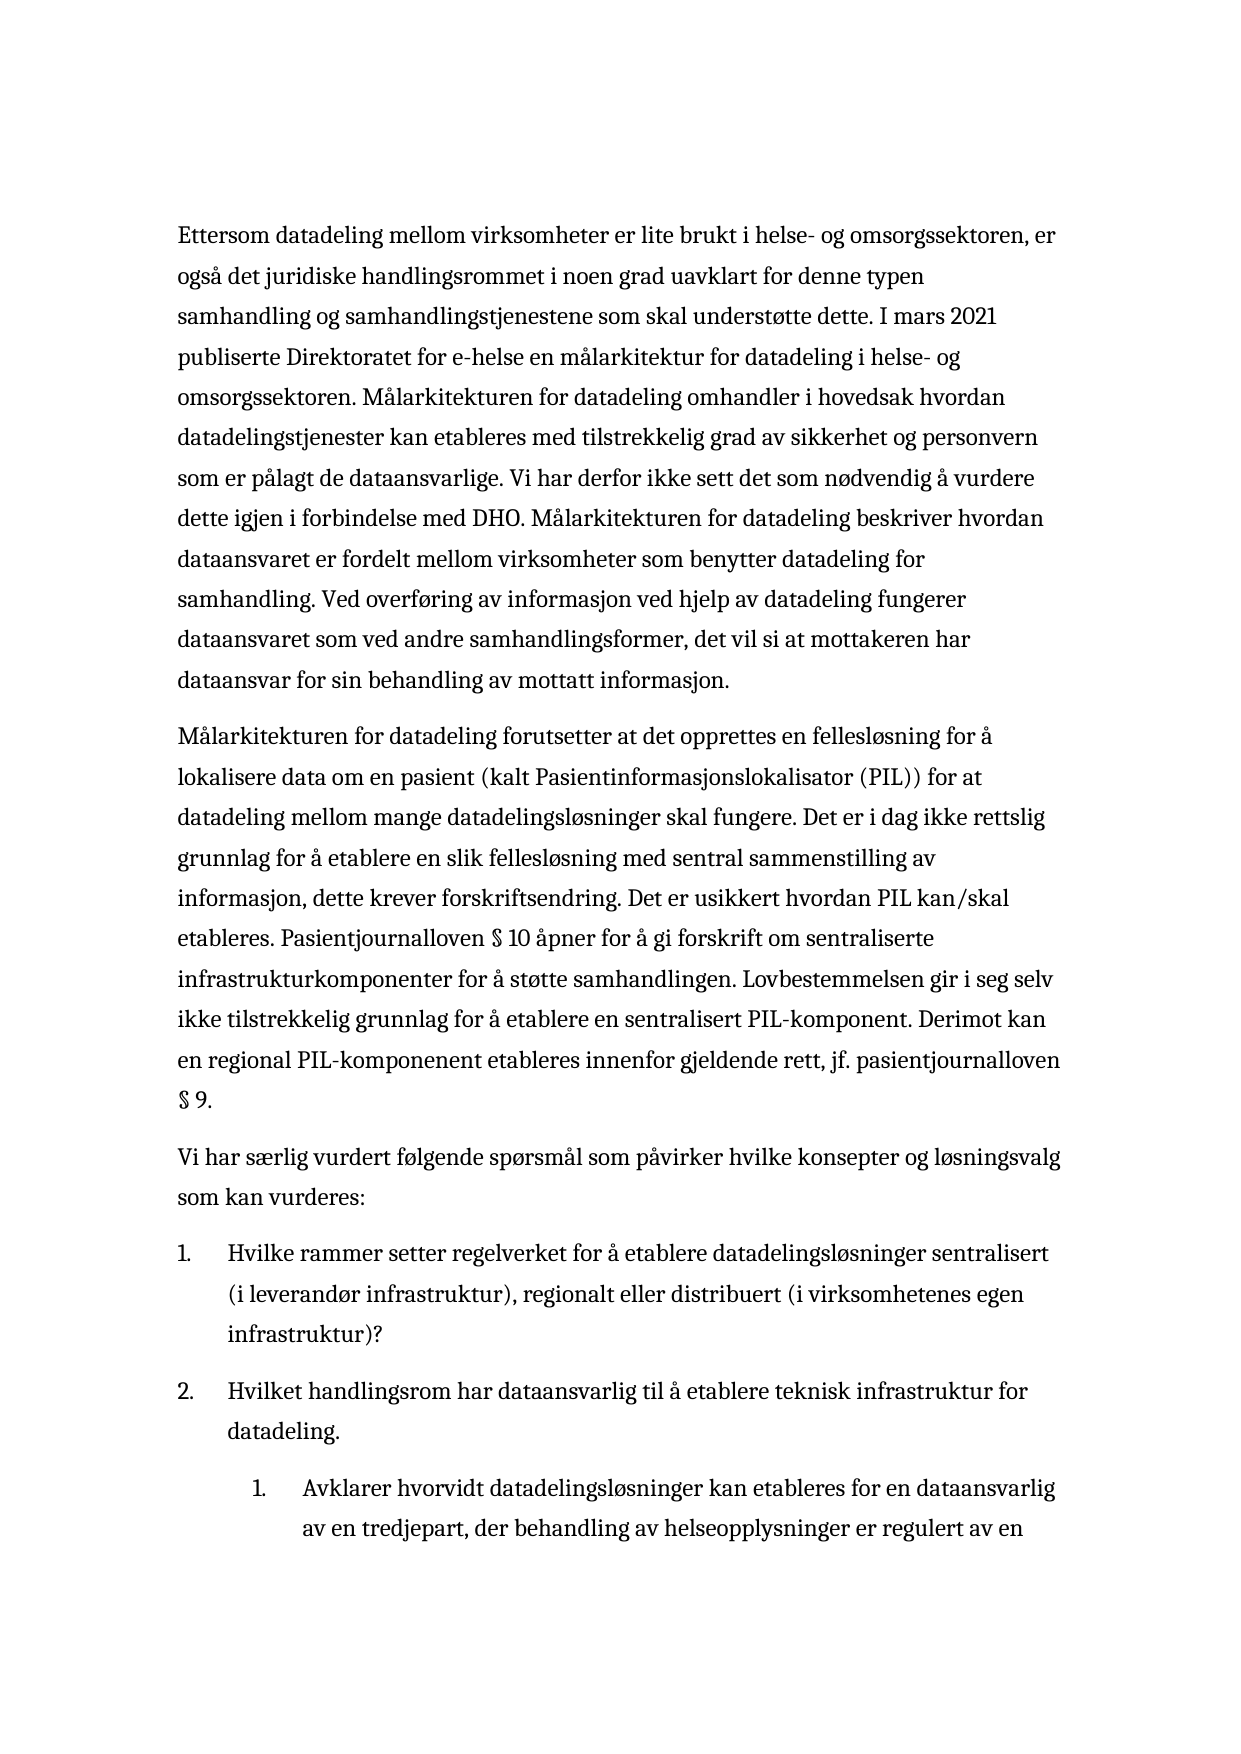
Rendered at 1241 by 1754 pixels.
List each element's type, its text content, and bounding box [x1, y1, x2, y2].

text Målarkitekturen for datadeling forutsetter at det opprettes en fellesløsning for å lokalisere data om en pasient (kalt Pasientinformasjonslokalisator (PIL)) for at datadeling mellom mange datadelingsløsninger skal fungere. Det er i dag ikke rettslig grunnlag for å etablere en slik fellesløsning med sentral sammenstilling av informasjon, dette krever forskriftsendring. Det er usikkert hvordan PIL kan/skal etableres. Pasientjournalloven § 10 åpner for å gi forskrift om sentraliserte infrastrukturkomponenter for å støtte samhandlingen. Lovbestemmelsen gir i seg selv ikke tilstrekkelig grunnlag for å etablere en sentralisert PIL-komponent. Derimot kan en regional PIL-komponenent etableres innenfor gjeldende rett, jf. pasientjournalloven § 9. [177, 718, 1063, 1119]
text Ettersom datadeling mellom virksomheter er lite brukt i helse- og omsorgssektoren, er også det juridiske handlingsrommet i noen grad uavklart for denne typen samhandling og samhandlingstjenestene som skal understøtte dette. I mars 2021 publiserte Direktoratet for e-helse en målarkitektur for datadeling i helse- og omsorgssektoren. Målarkitekturen for datadeling omhandler i hovedsak hvordan datadelingstjenester kan etableres med tilstrekkelig grad av sikkerhet og personvern som er pålagt de dataansvarlige. Vi har derfor ikke sett det som nødvendig å vurdere dette igjen i forbindelse med DHO. Målarkitekturen for datadeling beskriver hvordan dataansvaret er fordelt mellom virksomheter som benytter datadeling for samhandling. Ved overføring av informasjon ved hjelp av datadeling fungerer dataansvaret som ved andre samhandlingsformer, det vil si at mottakeren har dataansvar for sin behandling av mottatt informasjon. [177, 217, 1063, 699]
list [252, 1469, 1063, 1547]
list Hvilket handlingsrom har dataansvarlig til å etablere teknisk infrastruktur for datadeling. [177, 1372, 1063, 1450]
text Vi har særlig vurdert følgende spørsmål som påvirker hvilke konsepter og løsningsvalg som kan vurderes: [177, 1138, 1063, 1216]
list Hvilke rammer setter regelverket for å etablere datadelingsløsninger sentralisert (i leverandør infrastruktur), regionalt eller distribuert (i virksomhetenes egen infrastruktur)? [177, 1235, 1063, 1353]
